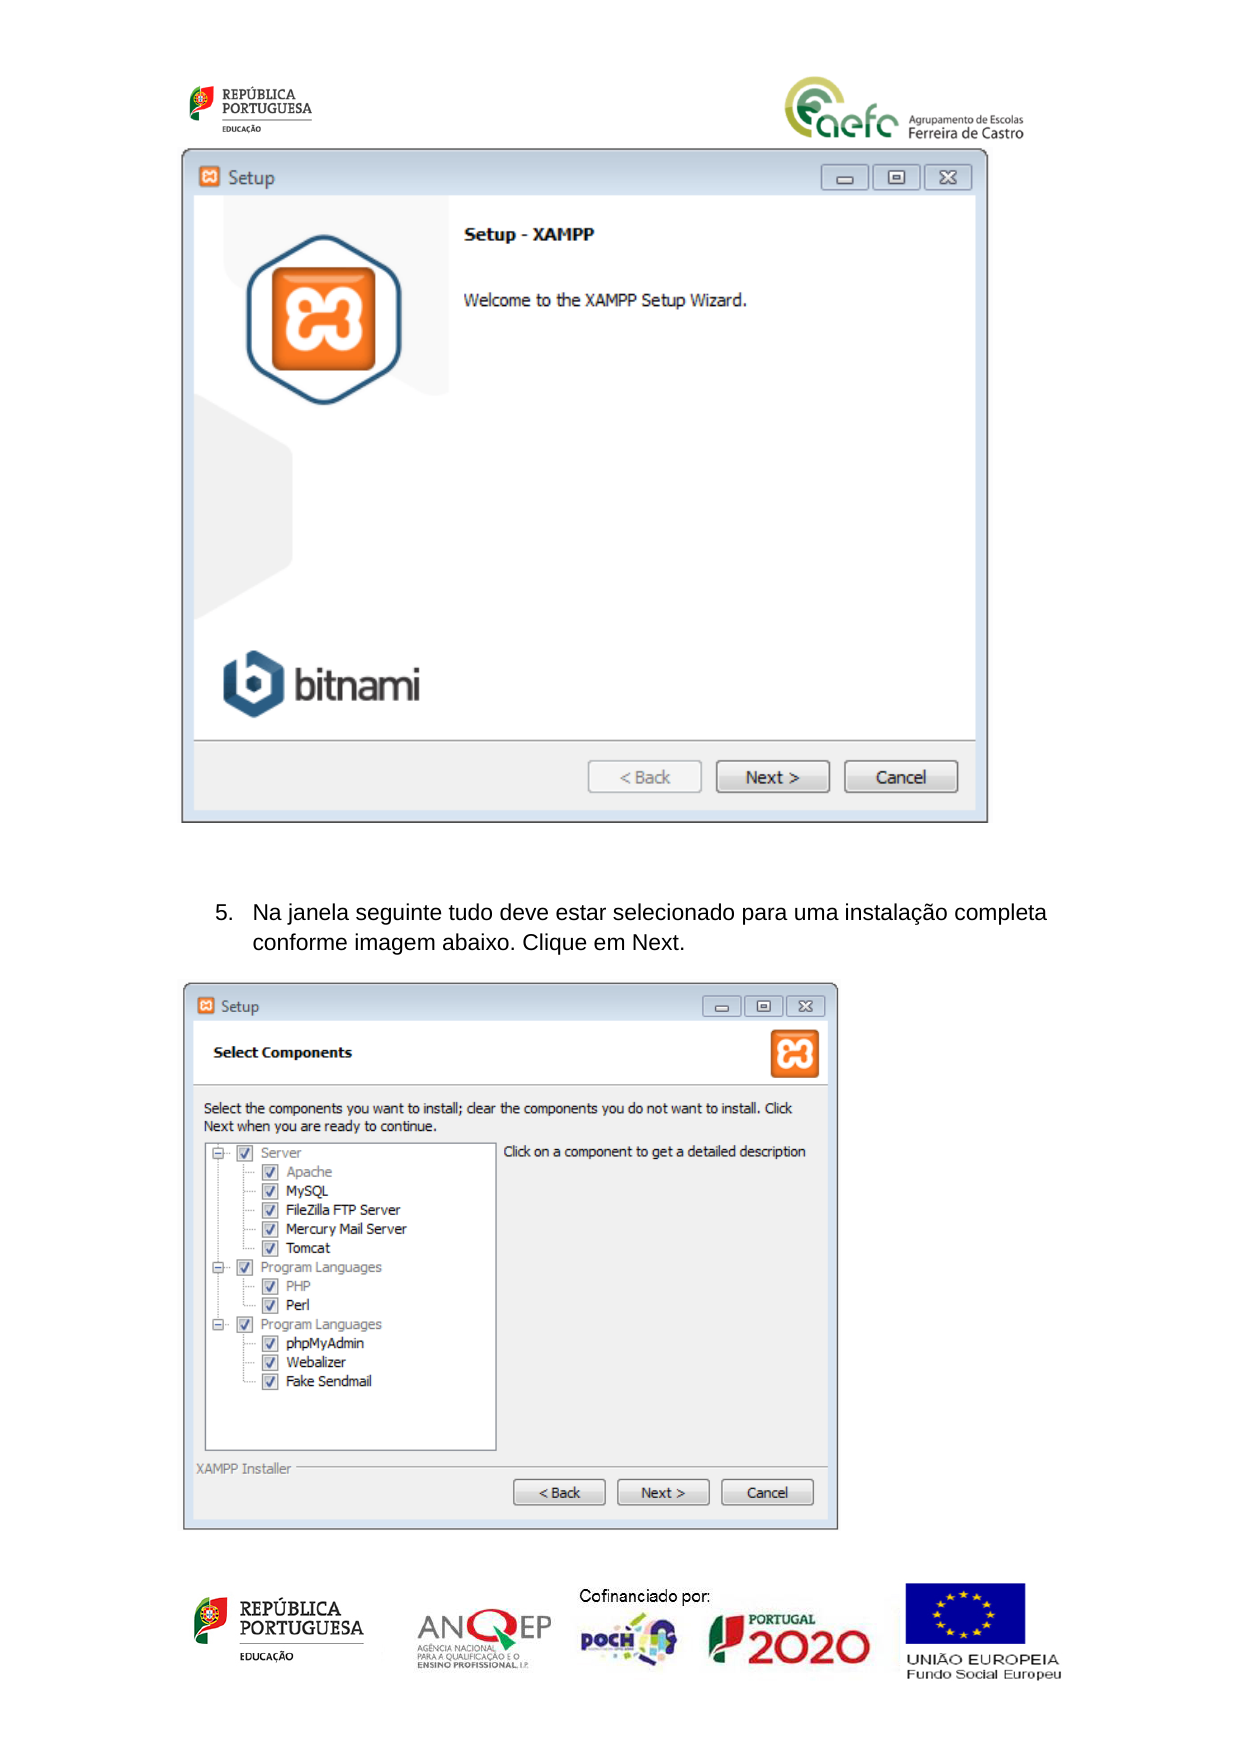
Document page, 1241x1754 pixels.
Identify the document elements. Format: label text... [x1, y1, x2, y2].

picture [177, 73, 1063, 823]
picture [177, 1579, 1063, 1681]
picture [177, 979, 842, 1531]
list Na janela seguinte tudo deve estar selecionado para uma instalação completa conforme imagem abaixo. Clique em Next. [215, 898, 1063, 955]
